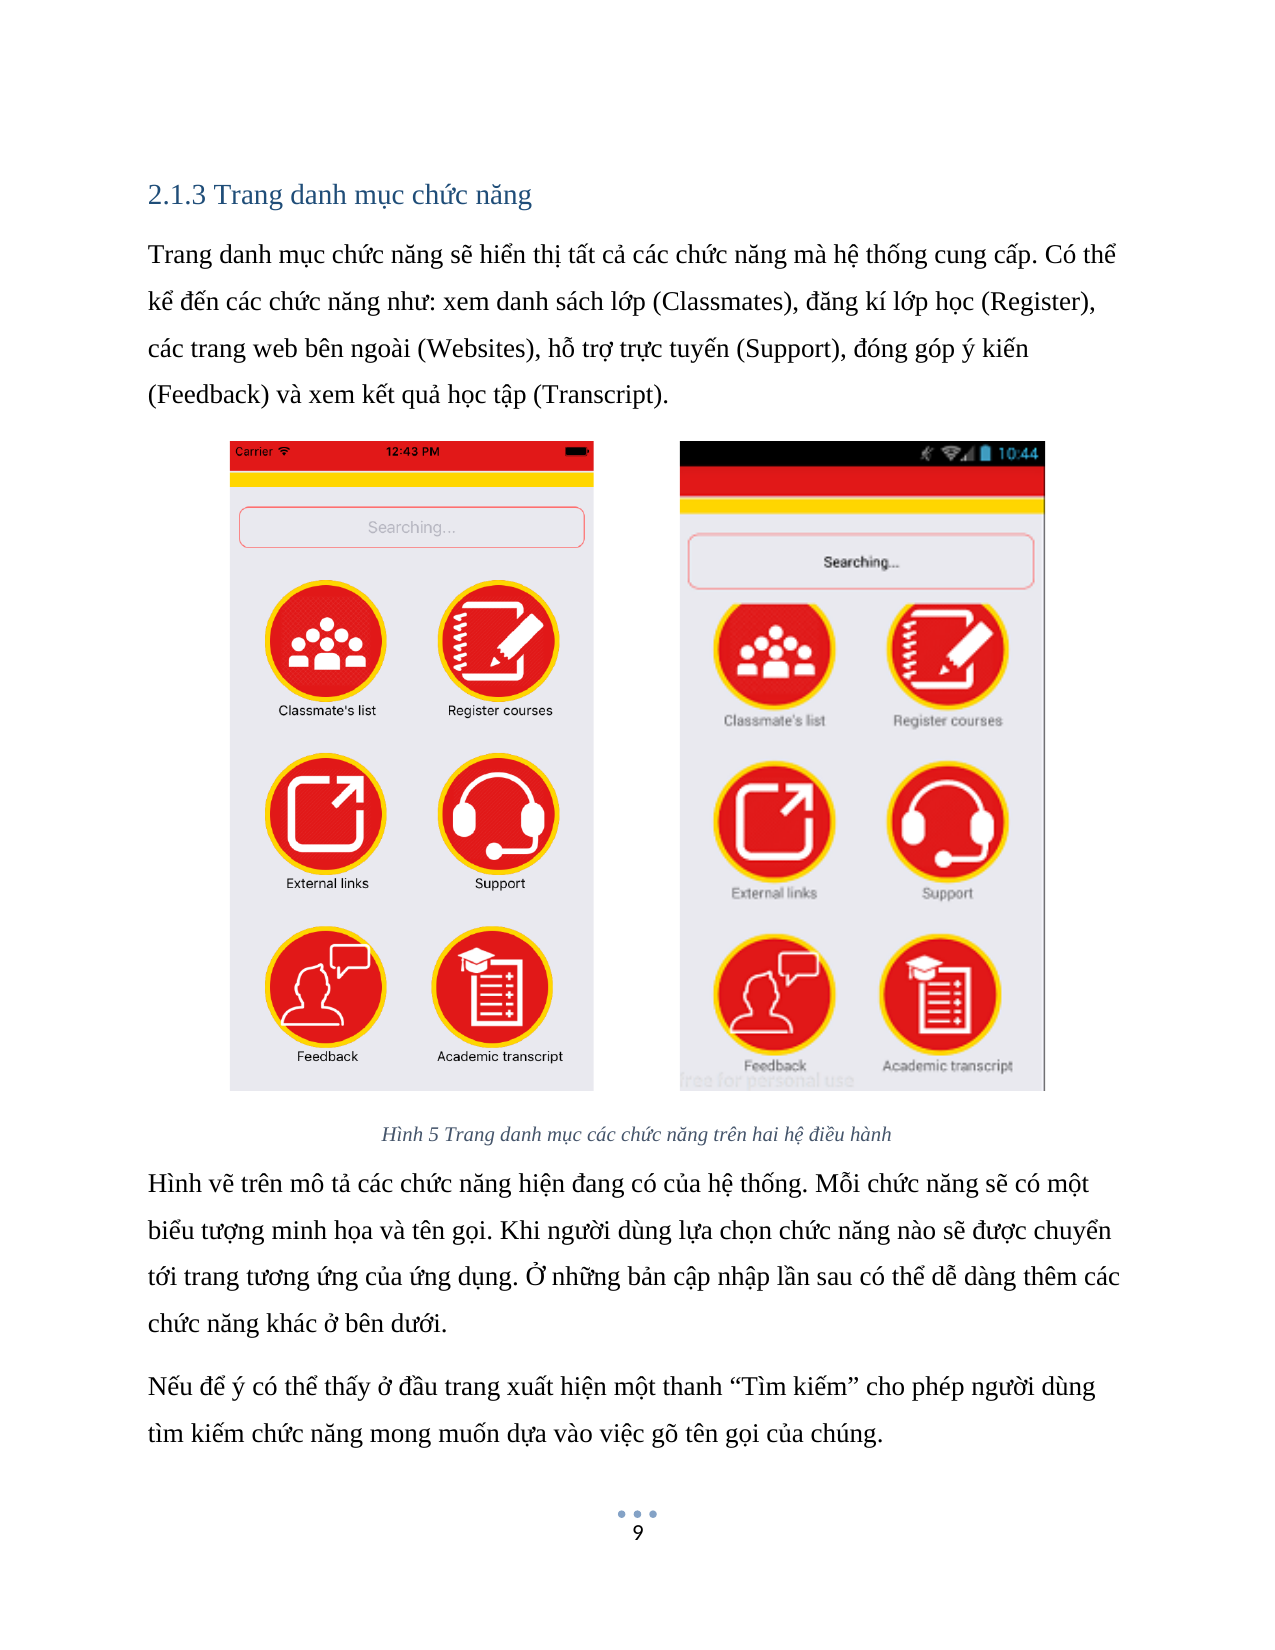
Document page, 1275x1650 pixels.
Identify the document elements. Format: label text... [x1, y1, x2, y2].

text Trang danh mục chức năng sẽ hiển thị tất cả các chức năng mà hệ thống cung cấp. Có thể kể đến các chức năng như: xem danh sách lớp (Classmates), đăng kí lớp học (Register), các trang web bên ngoài (Websites), hỗ trợ trực tuyến (Support), đóng góp ý kiến (Feedback) và xem kết quả học tập (Transcript). [148, 238, 1127, 409]
text Hình 5 Trang danh mục các chức năng trên hai hệ điều hành [148, 1122, 1127, 1146]
picture [229, 441, 594, 1091]
text Nếu để ý có thể thấy ở đầu trang xuất hiện một thanh “Tìm kiếm” cho phép người dùng tìm kiếm chức năng mong muốn dựa vào việc gõ tên gọi của chúng. [148, 1371, 1127, 1448]
picture [679, 441, 1046, 1091]
subtitle 2.1.3 Trang danh mục chức năng [148, 177, 1127, 211]
text Hình vẽ trên mô tả các chức năng hiện đang có của hệ thống. Mỗi chức năng sẽ có một biểu tượng minh họa và tên gọi. Khi người dùng lựa chọn chức năng nào sẽ được chuyển tới trang tương ứng của ứng dụng. Ở những bản cập nhập lần sau có thể dễ dàng thêm các chức năng khác ở bên dưới. [148, 1167, 1127, 1338]
